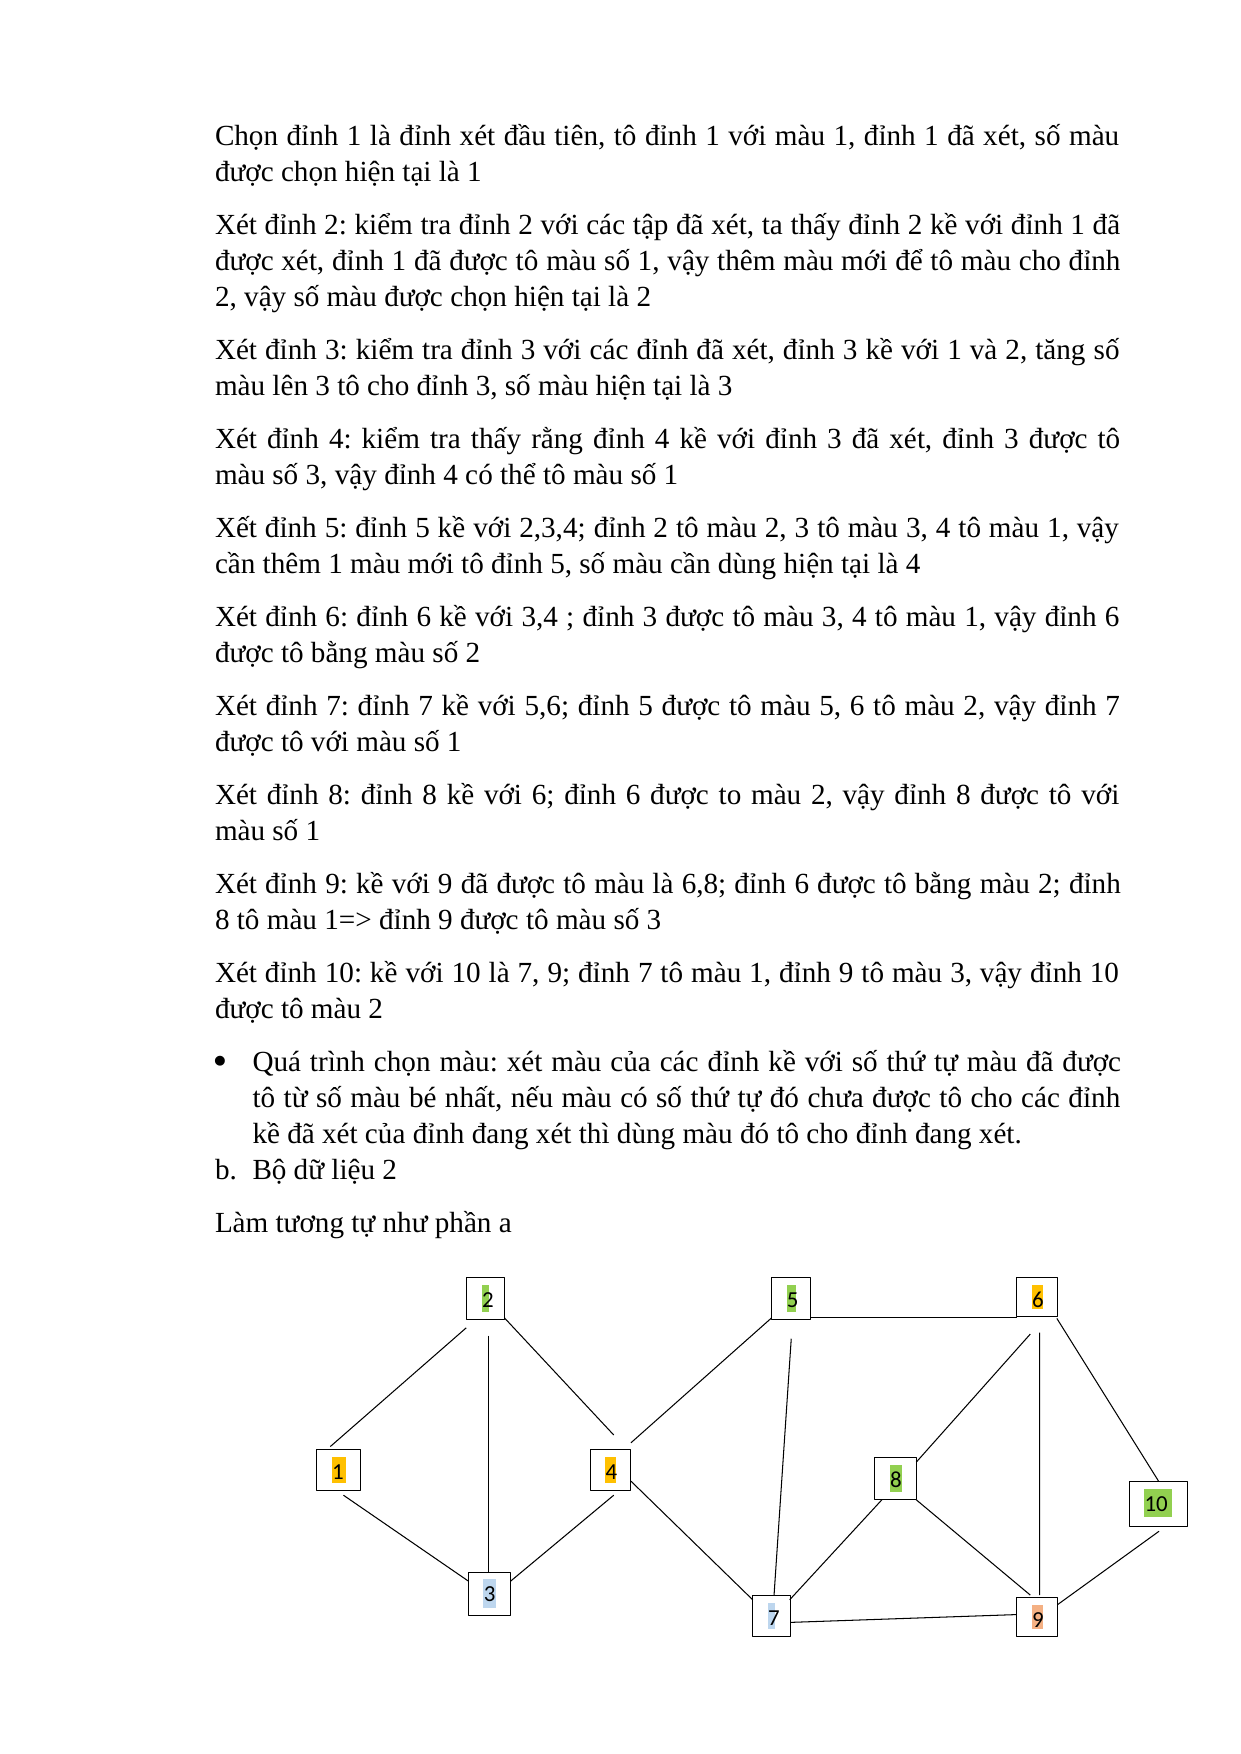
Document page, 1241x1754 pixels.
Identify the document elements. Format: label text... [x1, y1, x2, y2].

text Xét đỉnh 9: kề với 9 đã được tô màu là 6,8; đỉnh 6 được tô bằng màu 2; đỉnh 8 tô màu 1=> đỉnh 9 được tô màu số 3 [215, 866, 1122, 936]
text Xét đỉnh 2: kiểm tra đỉnh 2 với các tập đã xét, ta thấy đỉnh 2 kề với đỉnh 1 đã được xét, đỉnh 1 đã được tô màu số 1, vậy thêm màu mới để tô màu cho đỉnh 2, vậy số màu được chọn hiện tại là 2 [215, 207, 1122, 313]
text Chọn đỉnh 1 là đỉnh xét đầu tiên, tô đỉnh 1 với màu 1, đỉnh 1 đã xét, số màu được chọn hiện tại là 1 [215, 118, 1122, 188]
list Bộ dữ liệu 2 [215, 1152, 1122, 1186]
text Xét đỉnh 3: kiểm tra đỉnh 3 với các đỉnh đã xét, đỉnh 3 kề với 1 và 2, tăng số màu lên 3 tô cho đỉnh 3, số màu hiện tại là 3 [215, 332, 1122, 402]
text Xét đỉnh 7: đỉnh 7 kề với 5,6; đỉnh 5 được tô màu 5, 6 tô màu 2, vậy đỉnh 7 được tô với màu số 1 [215, 688, 1122, 758]
text Xết đỉnh 5: đỉnh 5 kề với 2,3,4; đỉnh 2 tô màu 2, 3 tô màu 3, 4 tô màu 1, vậy cần thêm 1 màu mới tô đỉnh 5, số màu cần dùng hiện tại là 4 [215, 510, 1122, 580]
text Làm tương tự như phần a [215, 1205, 1122, 1239]
text Xét đỉnh 8: đỉnh 8 kề với 6; đỉnh 6 được to màu 2, vậy đỉnh 8 được tô với màu số 1 [215, 777, 1122, 847]
text Xét đỉnh 6: đỉnh 6 kề với 3,4 ; đỉnh 3 được tô màu 3, 4 tô màu 1, vậy đỉnh 6 được tô bằng màu số 2 [215, 599, 1122, 669]
text Xét đỉnh 4: kiểm tra thấy rằng đỉnh 4 kề với đỉnh 3 đã xét, đỉnh 3 được tô màu số 3, vậy đỉnh 4 có thể tô màu số 1 [215, 421, 1122, 491]
text Xét đỉnh 10: kề với 10 là 7, 9; đỉnh 7 tô màu 1, đỉnh 9 tô màu 3, vậy đỉnh 10 được tô màu 2 [215, 955, 1122, 1024]
list Quá trình chọn màu: xét màu của các đỉnh kề với số thứ tự màu đã được tô từ số màu bé nhất, nếu màu có số thứ tự đó chưa được tô cho các đỉnh kề đã xét của đỉnh đang xét thì dùng màu đó tô cho đỉnh đang xét. [215, 1044, 1122, 1150]
